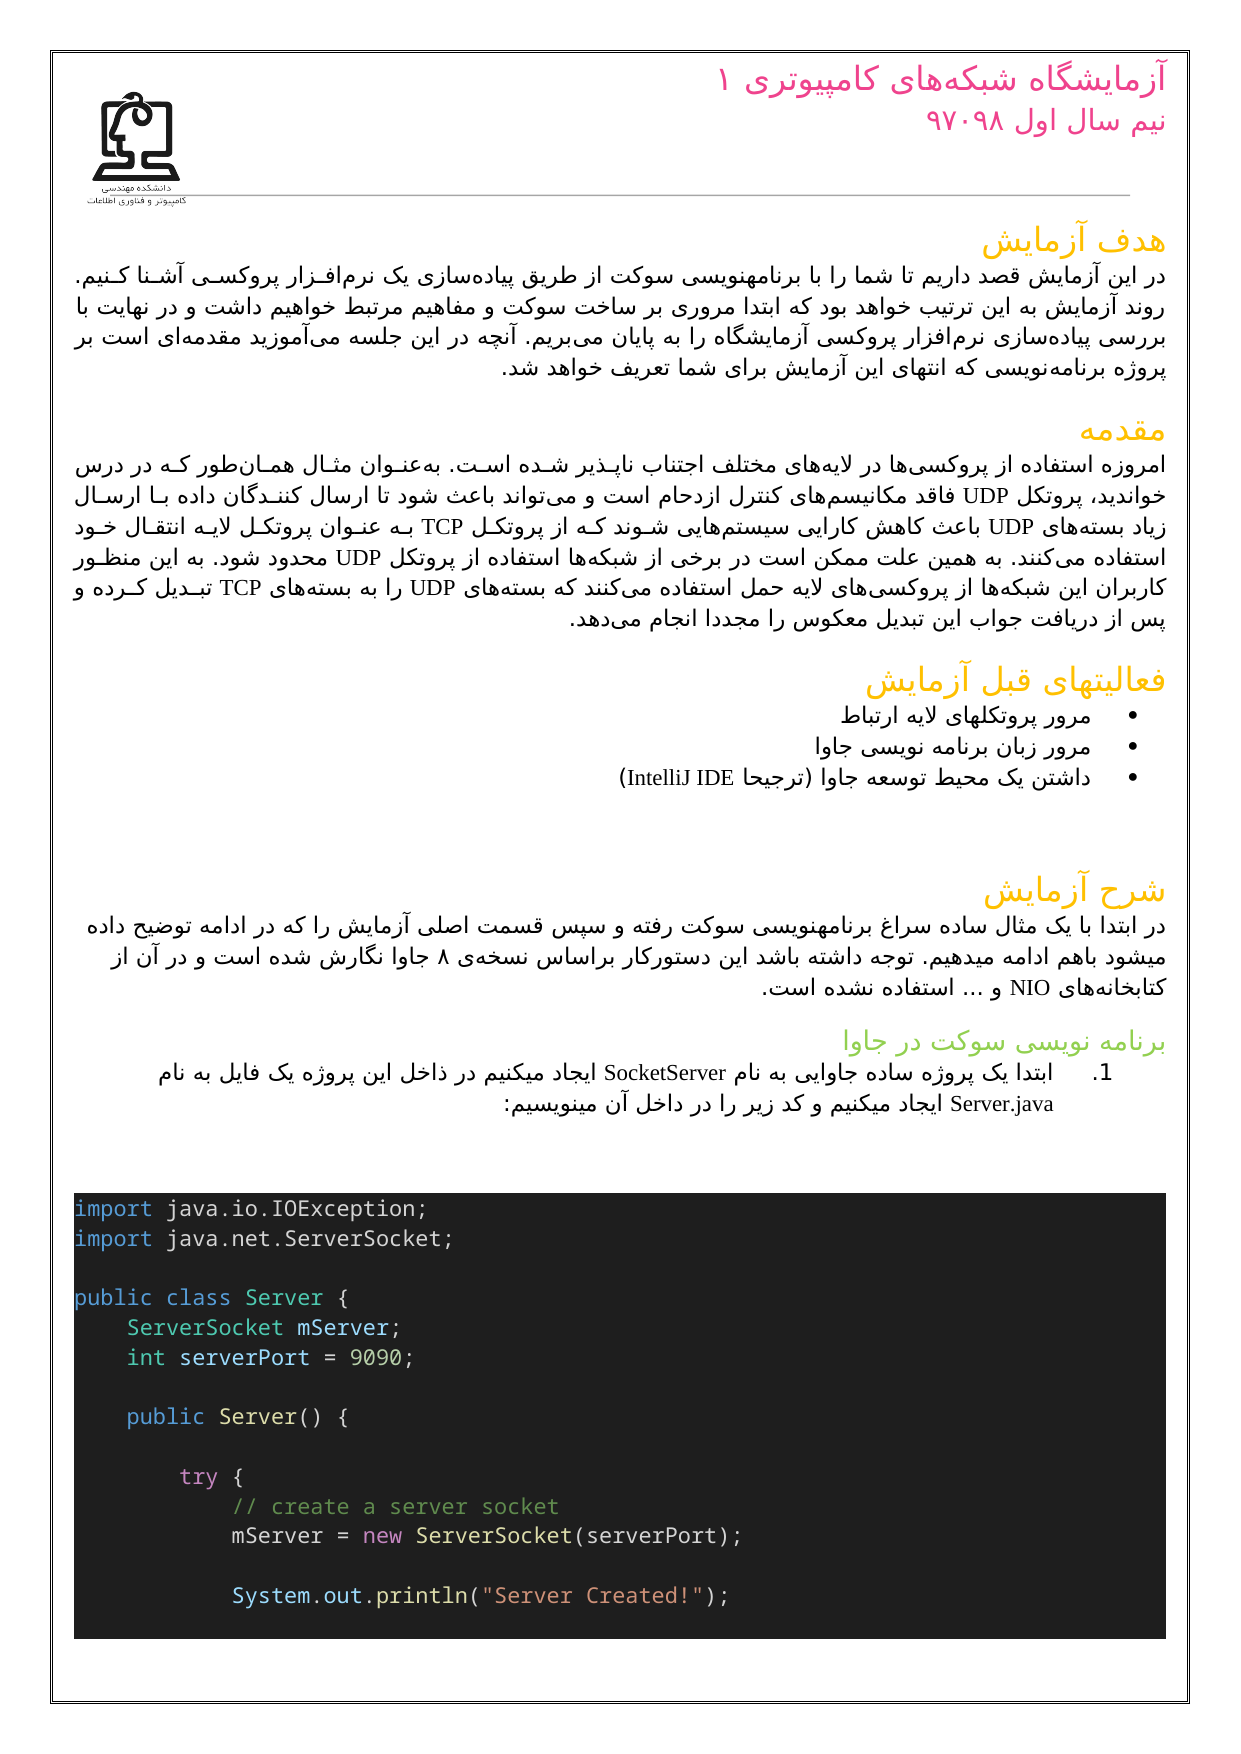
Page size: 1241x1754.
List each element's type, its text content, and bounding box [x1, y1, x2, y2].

text int serverPort = 9090; [74, 1342, 1166, 1371]
list داشتن یک محیط توسعه جاوا (ترجیحا IntelliJ IDE) [74, 764, 1129, 791]
subtitle برنامه نویسی سوکت در جاوا [74, 1025, 1166, 1057]
text try { [74, 1461, 1166, 1491]
text ServerSocket mServer; [74, 1312, 1166, 1342]
subtitle مقدمه [74, 410, 1166, 448]
text // create a server socket [74, 1491, 1166, 1520]
text در ابتدا با یک مثال ساده سراغ برنامهنویسی سوکت رفته و سپس قسمت اصلی آزمایش را که در ادامه توضیح داده میشود باهم ادامه میدهیم. توجه داشته باشد این دستورکار براساس نسخه‌ی ۸ جاوا نگارش شده است و در آن از کتابخانه‌های NIO و ... استفاده نشده است. [74, 912, 1166, 1001]
text System.out.println("Server Created!"); [74, 1580, 1166, 1610]
text در این آزمایش قصد داریم تا شما را با برنامهنویسی سوکت از طریق پیاده‌سازی یک نرم‌افزار پروکسی آشنا کنیم. روند آزمایش به این ترتیب خواهد بود که ابتدا مروری بر ساخت سوکت و مفاهیم مرتبط خواهیم داشت و در نهایت با بررسی پیاده‌سازی نرم‌افزار پروکسی آزمایشگاه را به پایان می‌بریم. آنچه در این جلسه می‌آموزید مقدمه‌ای است بر پروژه برنامه‌نویسی که انتهای این آزمایش برای شما تعریف خواهد شد. [74, 262, 1166, 381]
text public Server() { [74, 1401, 1166, 1431]
list ابتدا یک پروژه ساده جاوایی به نام SocketServer ایجاد میکنیم در ذاخل این پروژه یک فایل به نام Server.java ایجاد میکنیم و کد زیر را در داخل آن مینویسیم: [74, 1059, 1091, 1117]
picture [73, 85, 198, 210]
text import java.io.IOException; [74, 1193, 1166, 1222]
subtitle فعالیتهای قبل آزمایش [74, 661, 1166, 699]
subtitle هدف آزمایش [74, 220, 1166, 259]
text امروزه استفاده از پروکسی‌ها در لایه‌های مختلف اجتناب ناپذیر شده است. به‌عنوان مثال همان‌طور که در درس خواندید، پروتکل UDP فاقد مکانیسم‌های کنترل ازدحام است و می‌تواند باعث شود تا ارسال کنندگان داده با ارسال زیاد بسته‌های UDP باعث کاهش کارایی سیستم‌هایی شوند که از پروتکل TCP به عنوان پروتکل لایه انتقال خود استفاده می‌کنند. به همین علت ممکن است در برخی از شبکه‌ها استفاده از پروتکل UDP محدود شود. به این منظور کاربران این شبکه‌ها از پروکسی‌های لایه حمل استفاده می‌کنند که بسته‌های UDP را به بسته‌های TCP تبدیل کرده و پس از دریافت جواب این تبدیل معکوس را مجددا انجام می‌دهد. [74, 452, 1166, 632]
subtitle شرح آزمایش [74, 871, 1166, 909]
text import java.net.ServerSocket; [74, 1222, 1166, 1252]
list مرور پروتکلهای لایه ارتباط [74, 703, 1129, 729]
text public class Server { [74, 1282, 1166, 1312]
text mServer = new ServerSocket(serverPort); [74, 1520, 1166, 1550]
list مرور زبان برنامه نویسی جاوا [74, 733, 1129, 760]
